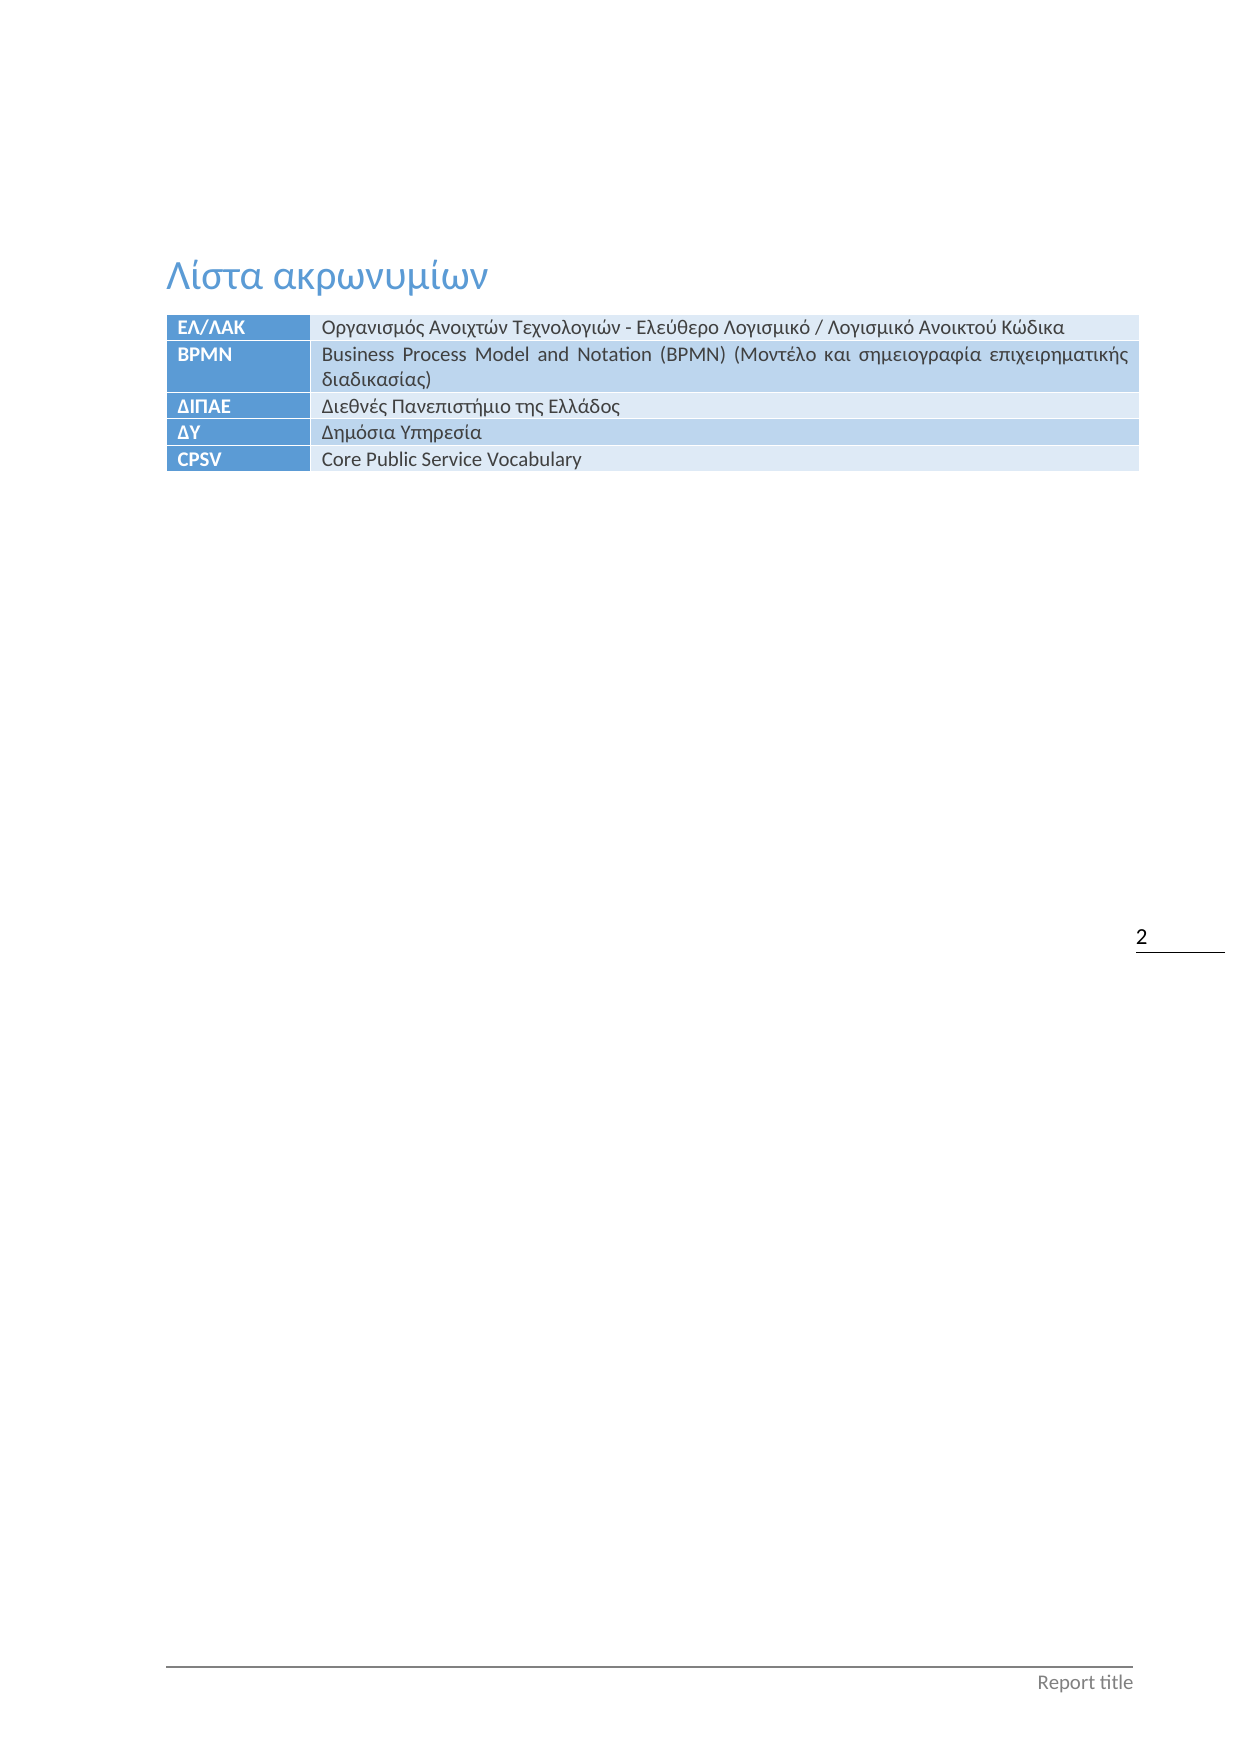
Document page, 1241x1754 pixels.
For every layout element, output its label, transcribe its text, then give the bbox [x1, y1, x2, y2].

table_cell Core Public Service Vocabulary [311, 446, 1139, 471]
table_cell BPMN [167, 341, 310, 392]
table_header Οργανισμός Ανοιχτών Τεχνολογιών - Ελεύθερο Λογισμικό / Λογισμικό Ανοικτού Κώδικα [310, 315, 1139, 340]
table_header ΕΛ/ΛΑΚ [167, 315, 310, 340]
table_cell ΔΙΠΑΕ [167, 393, 310, 418]
subtitle Λίστα ακρωνυμίων [166, 249, 1133, 299]
table_cell CPSV [167, 446, 310, 471]
table_cell Διεθνές Πανεπιστήμιο της Ελλάδος [311, 393, 1139, 418]
table_cell Business Process Model and Notation (BPMN) (Μοντέλο και σημειογραφία επιχειρηματικής διαδικασίας) [311, 341, 1139, 392]
table_cell Δημόσια Υπηρεσία [311, 419, 1139, 445]
table_cell ΔΥ [167, 419, 310, 445]
